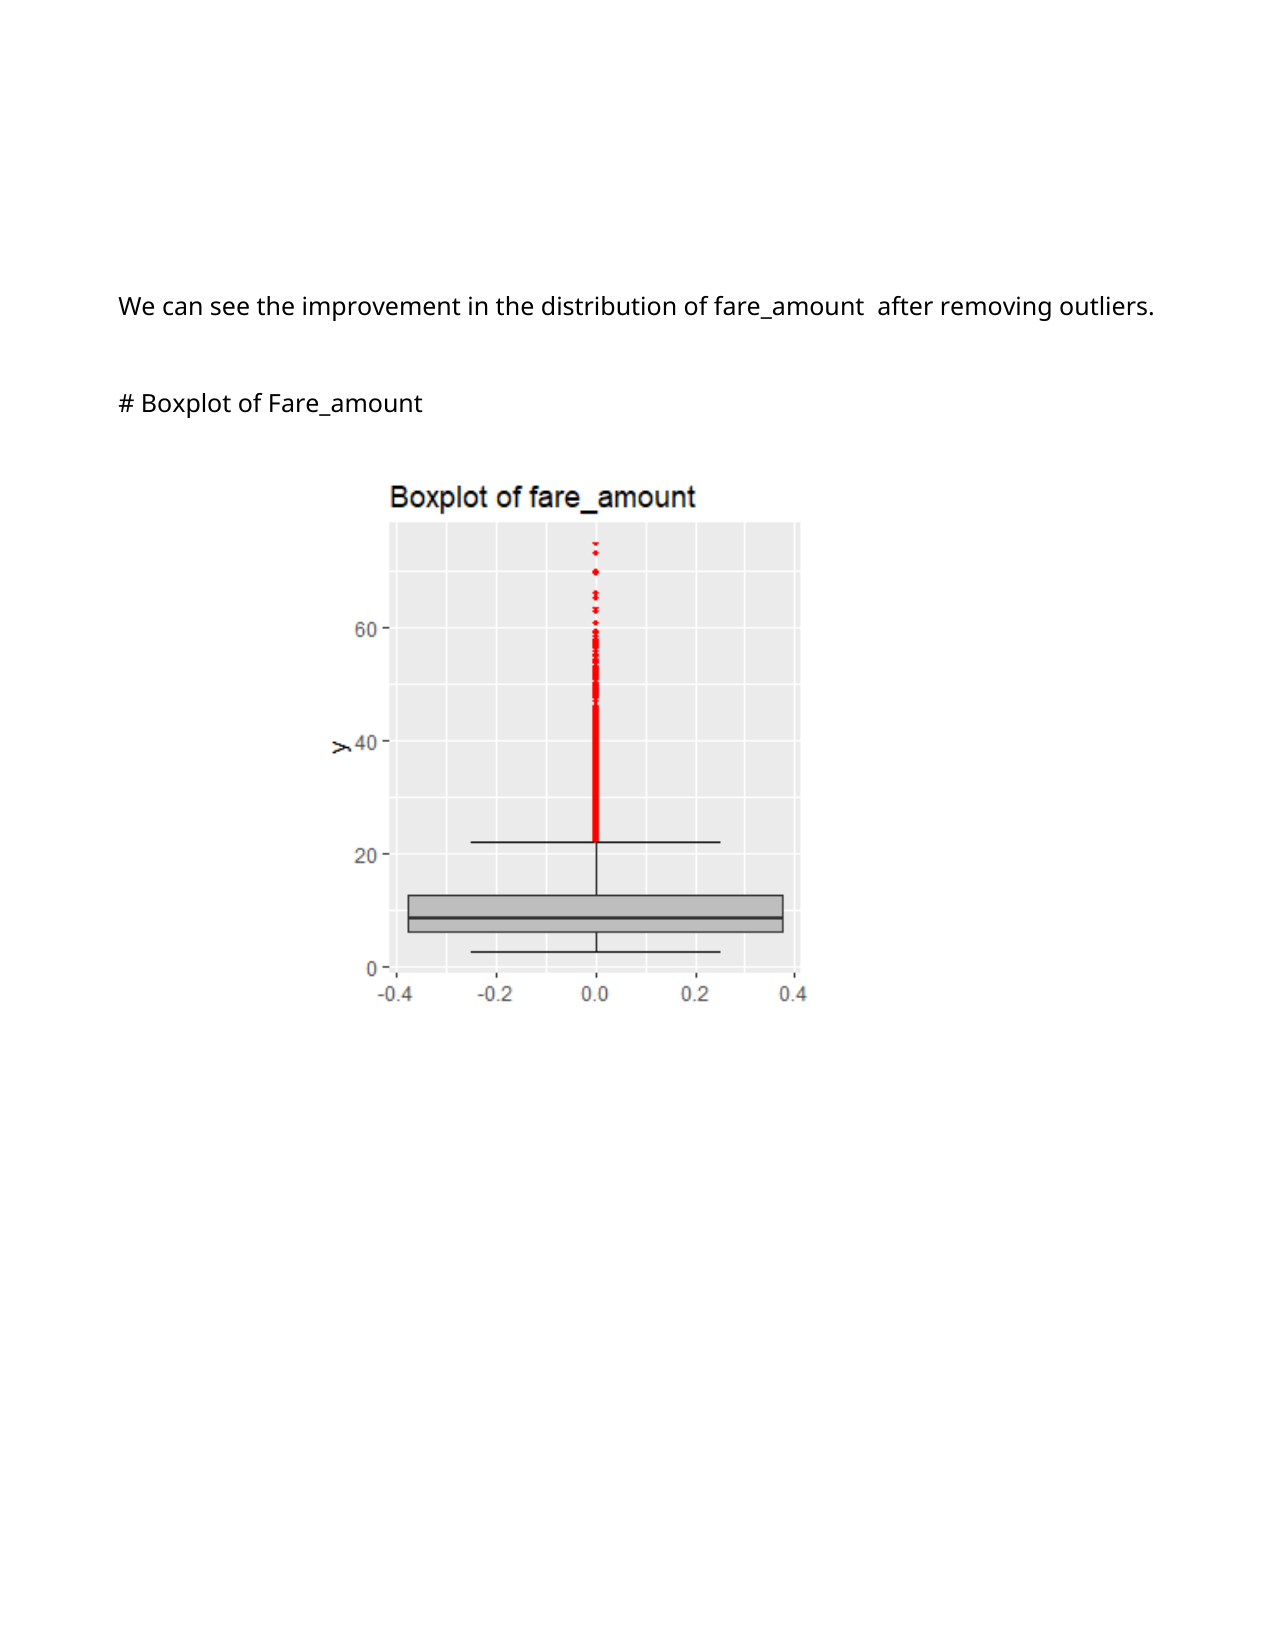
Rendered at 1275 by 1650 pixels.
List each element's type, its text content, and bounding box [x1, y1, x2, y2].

picture [313, 471, 814, 1018]
text We can see the improvement in the distribution of fare_amount after removing outliers. [118, 288, 1157, 322]
text # Boxplot of Fare_amount [118, 385, 1157, 419]
